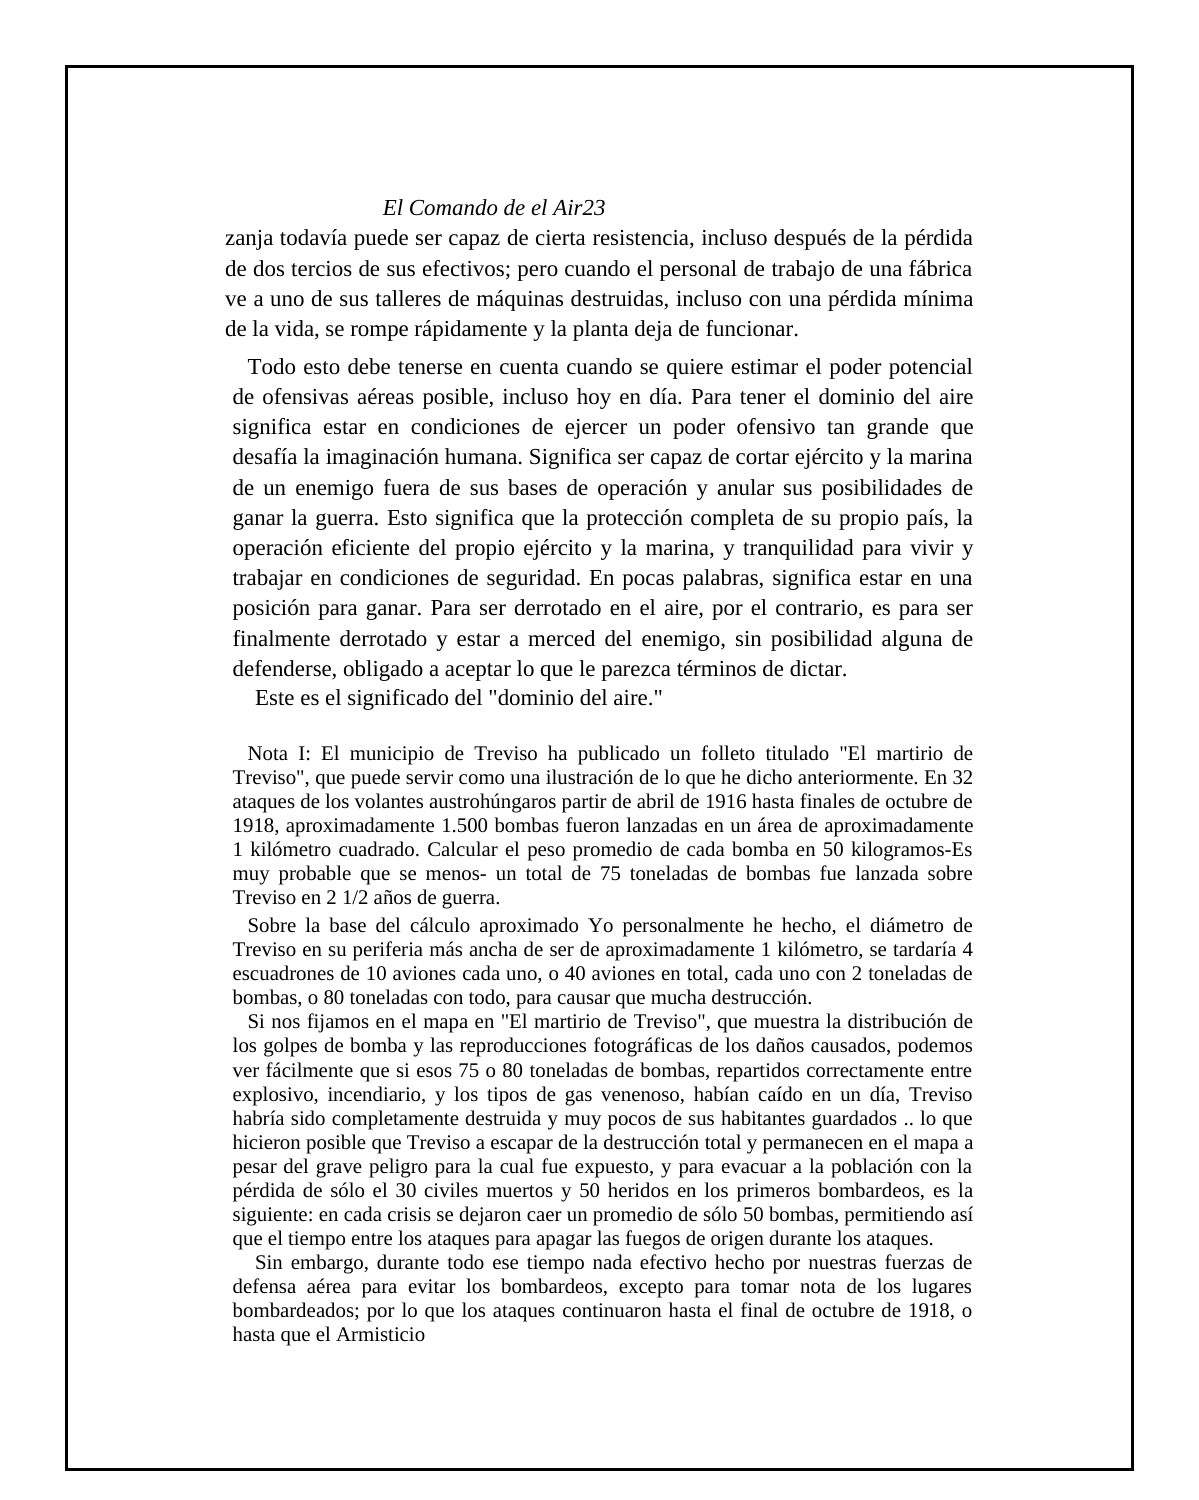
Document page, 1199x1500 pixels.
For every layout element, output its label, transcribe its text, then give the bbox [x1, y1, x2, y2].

text Si nos fijamos en el mapa en "El martirio de Treviso", que muestra la distribución de los golpes de bomba y las reproducciones fotográficas de los daños causados, podemos ver fácilmente que si esos 75 o 80 toneladas de bombas, repartidos correctamente entre explosivo, incendiario, y los tipos de gas venenoso, habían caído en un día, Treviso habría sido completamente destruida y muy pocos de sus habitantes guardados .. lo que hicieron posible que Treviso a escapar de la destrucción total y permanecen en el mapa a pesar del grave peligro para la cual fue expuesto, y para evacuar a la población con la pérdida de sólo el 30 civiles muertos y 50 heridos en los primeros bombardeos, es la siguiente: en cada crisis se dejaron caer un promedio de sólo 50 bombas, permitiendo así que el tiempo entre los ataques para apagar las fuegos de origen durante los ataques. [232, 1009, 974, 1250]
text Sin embargo, durante todo ese tiempo nada efectivo hecho por nuestras fuerzas de defensa aérea para evitar los bombardeos, excepto para tomar nota de los lugares bombardeados; por lo que los ataques continuaron hasta el final de octubre de 1918, o hasta que el Armisticio [232, 1250, 973, 1346]
text El Comando de el Air23 [383, 194, 1030, 221]
text Nota I: El municipio de Treviso ha publicado un folleto titulado "El martirio de Treviso", que puede servir como una ilustración de lo que he dicho anteriormente. En 32 ataques de los volantes austrohúngaros partir de abril de 1916 hasta finales de octubre de 1918, aproximadamente 1.500 bombas fueron lanzadas en un área de aproximadamente 1 kilómetro cuadrado. Calcular el peso promedio de cada bomba en 50 kilogramos-Es muy probable que se menos- un total de 75 toneladas de bombas fue lanzada sobre Treviso en 2 1/2 años de guerra. [232, 741, 974, 909]
text Sobre la base del cálculo aproximado Yo personalmente he hecho, el diámetro de Treviso en su periferia más ancha de ser de aproximadamente 1 kilómetro, se tardaría 4 escuadrones de 10 aviones cada uno, o 40 aviones en total, cada uno con 2 toneladas de bombas, o 80 toneladas con todo, para causar que mucha destrucción. [232, 913, 974, 1009]
text Este es el significado del "dominio del aire." [255, 685, 1030, 711]
text Todo esto debe tenerse en cuenta cuando se quiere estimar el poder potencial de ofensivas aéreas posible, incluso hoy en día. Para tener el dominio del aire significa estar en condiciones de ejercer un poder ofensivo tan grande que desafía la imaginación humana. Significa ser capaz de cortar ejército y la marina de un enemigo fuera de sus bases de operación y anular sus posibilidades de ganar la guerra. Esto significa que la protección completa de su propio país, la operación eficiente del propio ejército y la marina, y tranquilidad para vivir y trabajar en condiciones de seguridad. En pocas palabras, significa estar en una posición para ganar. Para ser derrotado en el aire, por el contrario, es para ser finalmente derrotado y estar a merced del enemigo, sin posibilidad alguna de defenderse, obligado a aceptar lo que le parezca términos de dictar. [232, 353, 974, 681]
text zanja todavía puede ser capaz de cierta resistencia, incluso después de la pérdida de dos tercios de sus efectivos; pero cuando el personal de trabajo de una fábrica ve a uno de sus talleres de máquinas destruidas, incluso con una pérdida mínima de la vida, se rompe rápidamente y la planta deja de funcionar. [225, 224, 974, 341]
